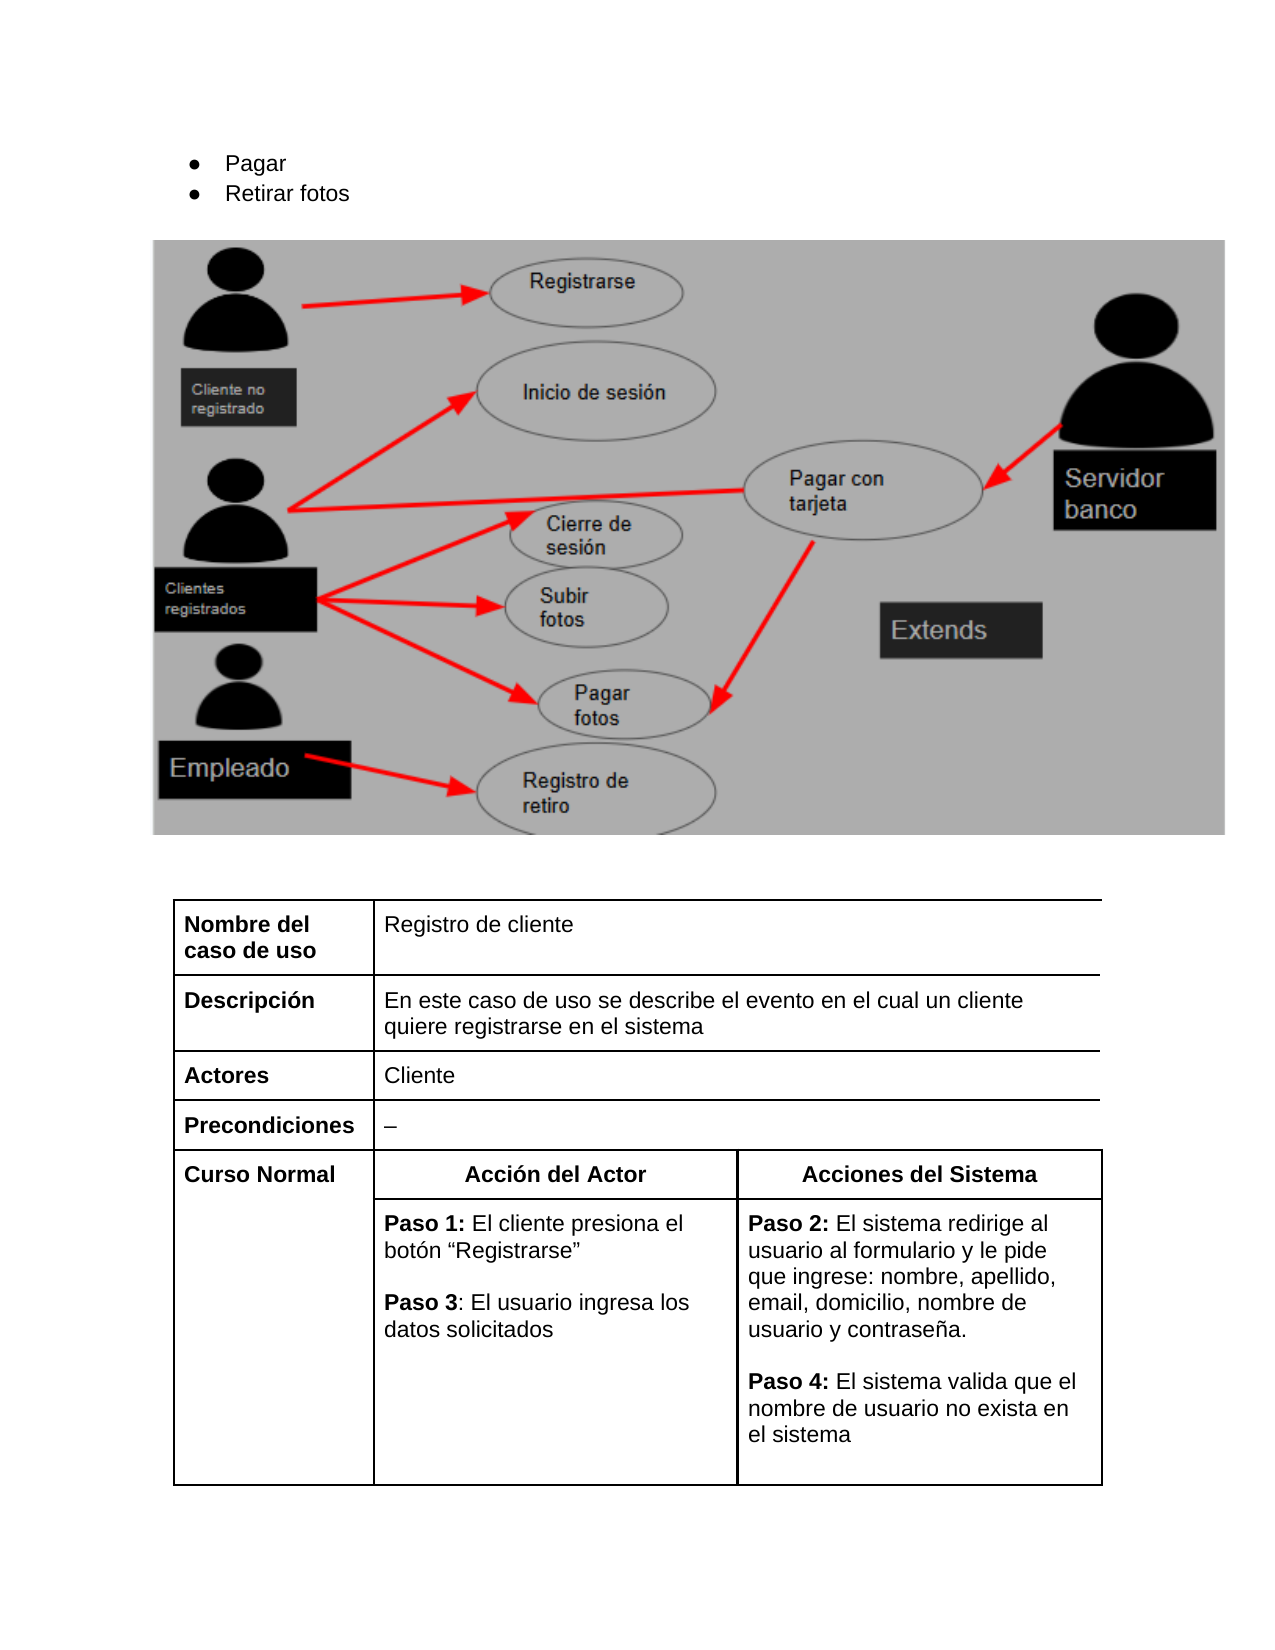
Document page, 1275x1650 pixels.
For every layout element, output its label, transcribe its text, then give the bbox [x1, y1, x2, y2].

table_cell Acción del Actor [375, 1151, 736, 1198]
table_cell En este caso de uso se describe el evento en el cual un cliente quiere registrarse en el sistema [375, 974, 1102, 1050]
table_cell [375, 1200, 736, 1484]
list Retirar fotos [187, 180, 1125, 207]
table_cell – [375, 1099, 1102, 1148]
table_cell Curso Normal [175, 1151, 373, 1484]
list Pagar [187, 150, 1125, 176]
table_cell Acciones del Sistema [739, 1151, 1101, 1198]
picture [150, 240, 1225, 835]
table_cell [739, 1200, 1101, 1484]
table_header Nombre del caso de uso [175, 901, 373, 974]
table_cell Cliente [375, 1050, 1102, 1099]
table_cell Actores [175, 1052, 373, 1099]
table_cell Descripción [175, 976, 373, 1050]
table_cell Precondiciones [175, 1101, 373, 1148]
table_header Registro de cliente [375, 901, 1102, 974]
